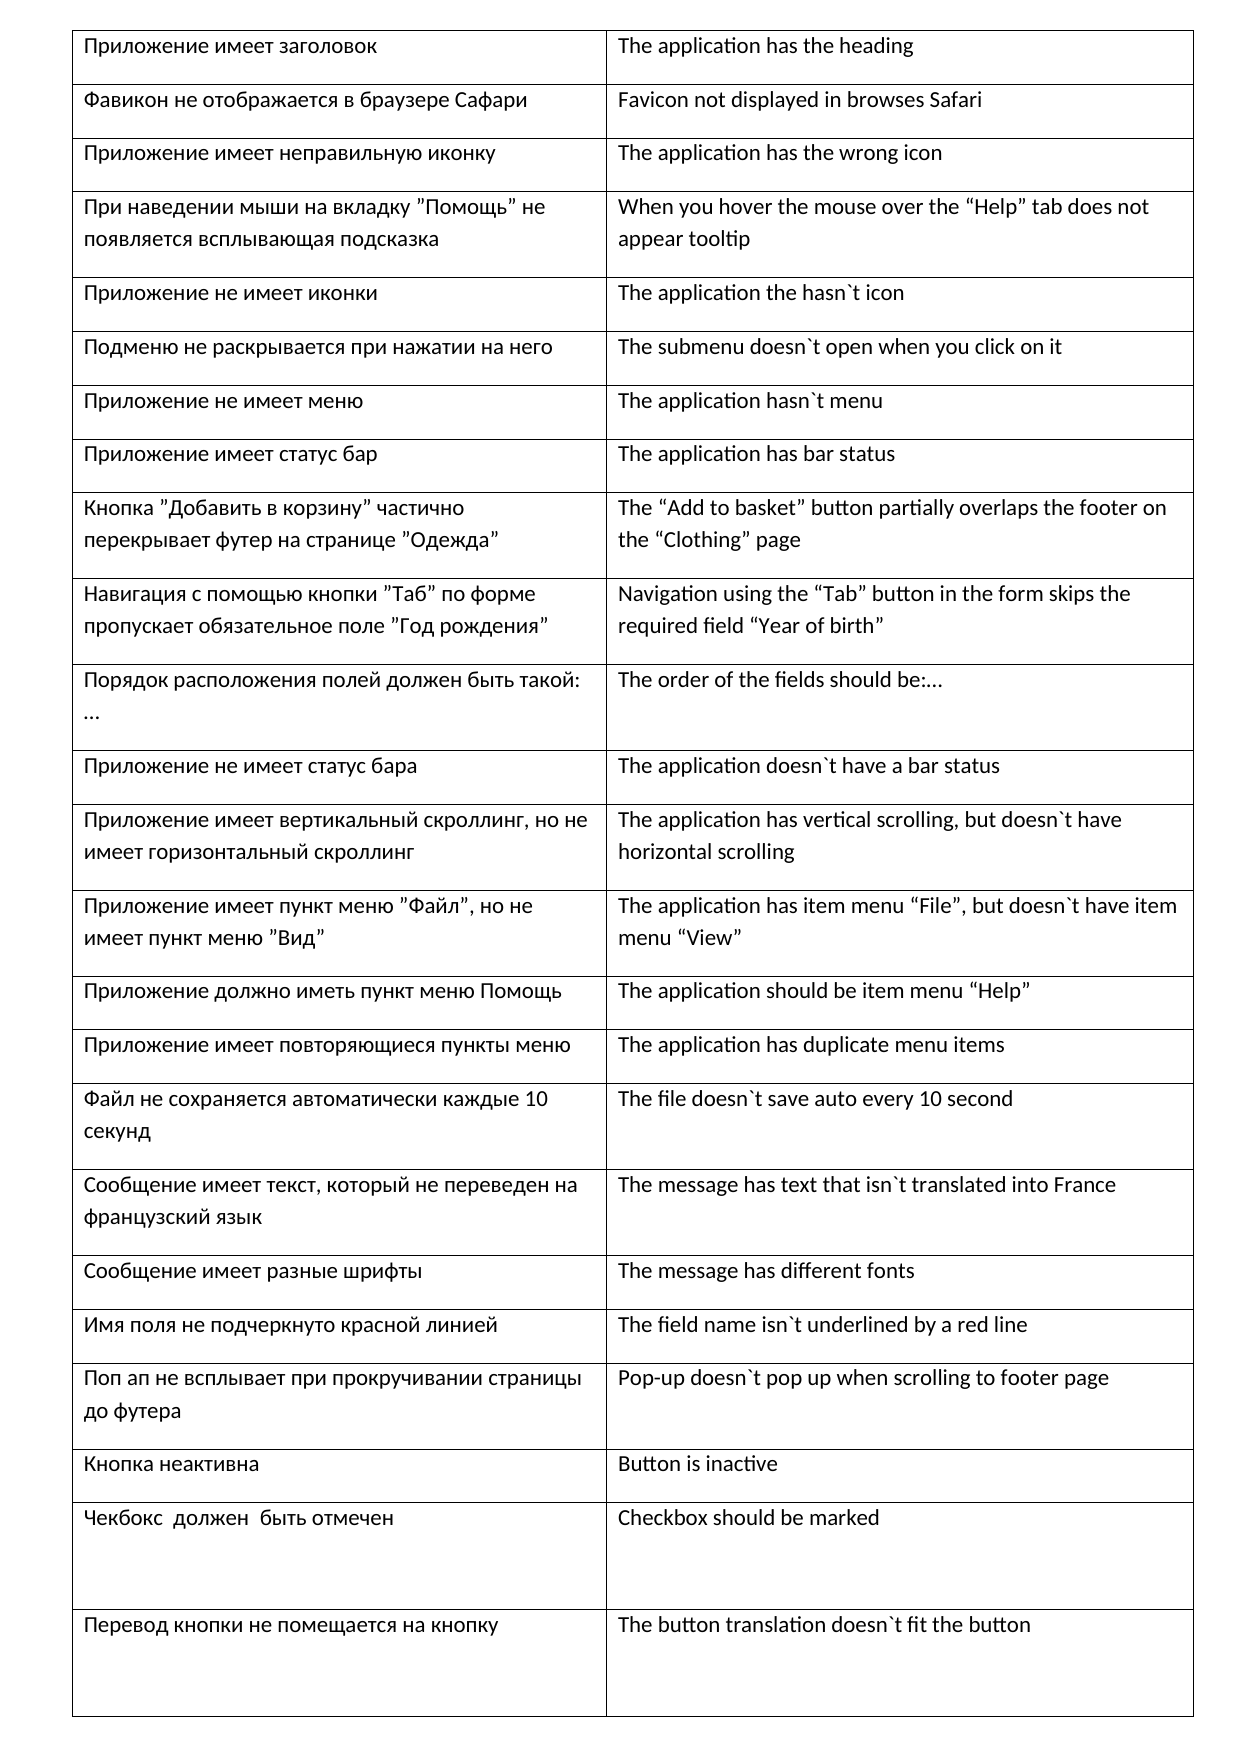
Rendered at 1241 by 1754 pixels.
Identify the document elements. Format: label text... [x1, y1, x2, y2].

table_cell Чекбокс должен быть отмечен [73, 1503, 606, 1609]
table_cell The application has the wrong icon [607, 139, 1193, 191]
table_cell The file doesn`t save auto every 10 second [607, 1084, 1193, 1169]
table_cell The application has bar status [607, 440, 1193, 492]
table_cell Приложение имеет неправильную иконку [73, 139, 606, 191]
table_cell The application should be item menu “Help” [607, 977, 1193, 1029]
table_cell Приложение не имеет иконки [73, 278, 606, 331]
table_cell The message has text that isn`t translated into France [607, 1170, 1193, 1255]
table_cell Checkbox should be marked [607, 1503, 1193, 1609]
table_cell Приложение должно иметь пункт меню Помощь [73, 977, 606, 1029]
table_cell The application has vertical scrolling, but doesn`t have horizontal scrolling [607, 805, 1193, 890]
table_cell Навигация с помощью кнопки ”Таб” по форме пропускает обязательное поле ”Год рождения” [73, 579, 606, 664]
table_cell The application has the heading [607, 31, 1193, 84]
table_cell Подменю не раскрывается при нажатии на него [73, 332, 606, 385]
table_cell Сообщение имеет разные шрифты [73, 1256, 606, 1309]
table_cell Приложение имеет заголовок [73, 31, 606, 84]
table_cell The application doesn`t have a bar status [607, 751, 1193, 804]
table_cell Порядок расположения полей должен быть такой:… [73, 665, 606, 750]
table_cell Favicon not displayed in browses Safari [607, 85, 1193, 137]
table_cell Кнопка неактивна [73, 1450, 606, 1502]
table_cell Приложение имеет повторяющиеся пункты меню [73, 1030, 606, 1083]
table_cell Файл не сохраняется автоматически каждые 10 секунд [73, 1084, 606, 1169]
table_cell The application has item menu “File”, but doesn`t have item menu “View” [607, 891, 1193, 976]
table_cell Перевод кнопки не помещается на кнопку [73, 1610, 606, 1716]
table_cell The order of the fields should be:… [607, 665, 1193, 750]
table_cell Navigation using the “Tab” button in the form skips the required field “Year of birth” [607, 579, 1193, 664]
table_cell Приложение не имеет статус бара [73, 751, 606, 804]
table_cell When you hover the mouse over the “Help” tab does not appear tooltip [607, 192, 1193, 277]
table_cell Приложение имеет вертикальный скроллинг, но не имеет горизонтальный скроллинг [73, 805, 606, 890]
table_cell The application has duplicate menu items [607, 1030, 1193, 1083]
table_cell The submenu doesn`t open when you click on it [607, 332, 1193, 385]
table_cell The “Add to basket” button partially overlaps the footer on the “Clothing” page [607, 493, 1193, 578]
table_cell The field name isn`t underlined by a red line [607, 1310, 1193, 1362]
table_cell Поп ап не всплывает при прокручивании страницы до футера [73, 1364, 606, 1448]
table_cell The application the hasn`t icon [607, 278, 1193, 331]
table_cell The button translation doesn`t fit the button [607, 1610, 1193, 1716]
table_cell Фавикон не отображается в браузере Сафари [73, 85, 606, 137]
table_cell При наведении мыши на вкладку ”Помощь” не появляется всплывающая подсказка [73, 192, 606, 277]
table_cell Кнопка ”Добавить в корзину” частично перекрывает футер на странице ”Одежда” [73, 493, 606, 578]
table_cell Сообщение имеет текст, который не переведен на французский язык [73, 1170, 606, 1255]
table_cell The message has different fonts [607, 1256, 1193, 1309]
table_cell Приложение не имеет меню [73, 386, 606, 438]
table_cell Pop-up doesn`t pop up when scrolling to footer page [607, 1364, 1193, 1448]
table_cell The application hasn`t menu [607, 386, 1193, 438]
table_cell Имя поля не подчеркнуто красной линией [73, 1310, 606, 1362]
table_cell Приложение имеет статус бар [73, 440, 606, 492]
table_cell Button is inactive [607, 1450, 1193, 1502]
table_cell Приложение имеет пункт меню ”Файл”, но не имеет пункт меню ”Вид” [73, 891, 606, 976]
